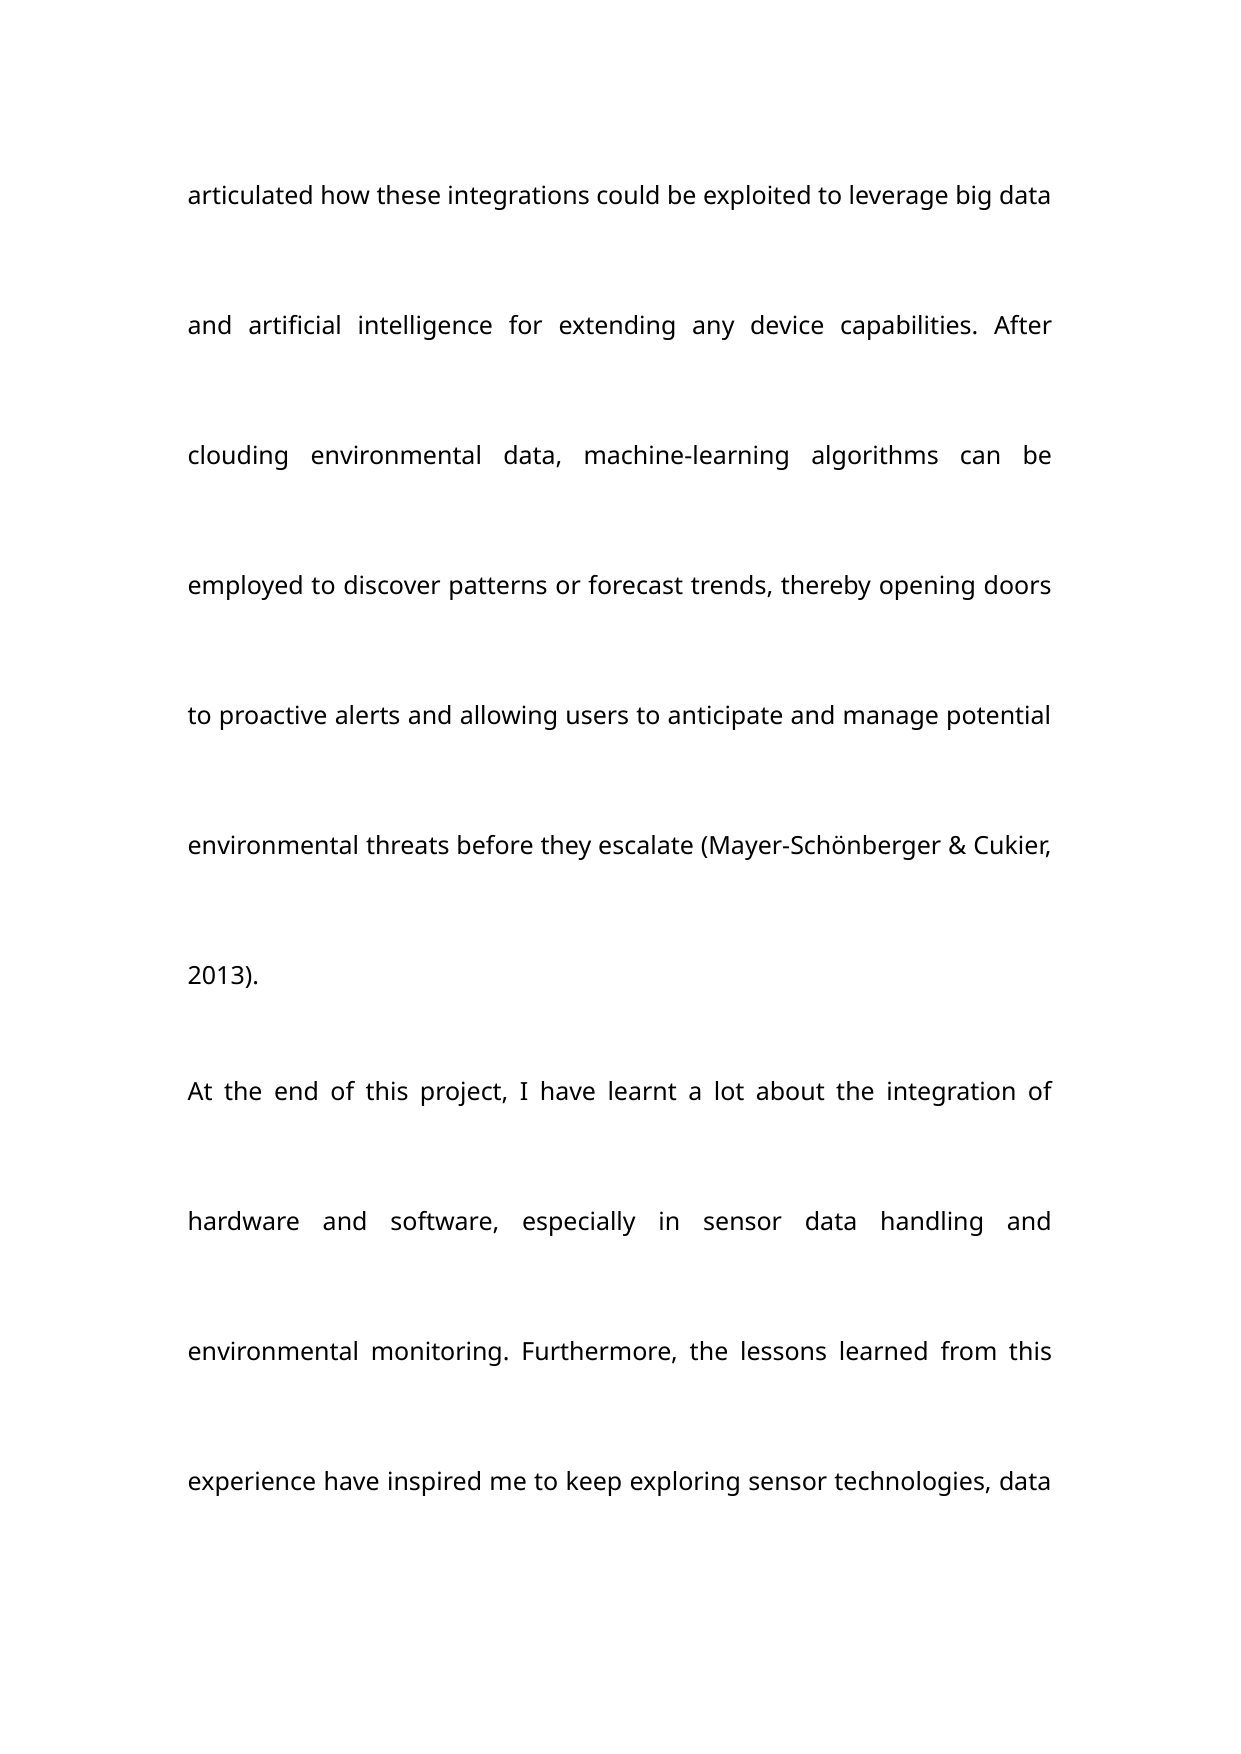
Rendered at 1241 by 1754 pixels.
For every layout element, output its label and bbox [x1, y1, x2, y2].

text [187, 162, 1053, 1007]
text [187, 1058, 1053, 1513]
